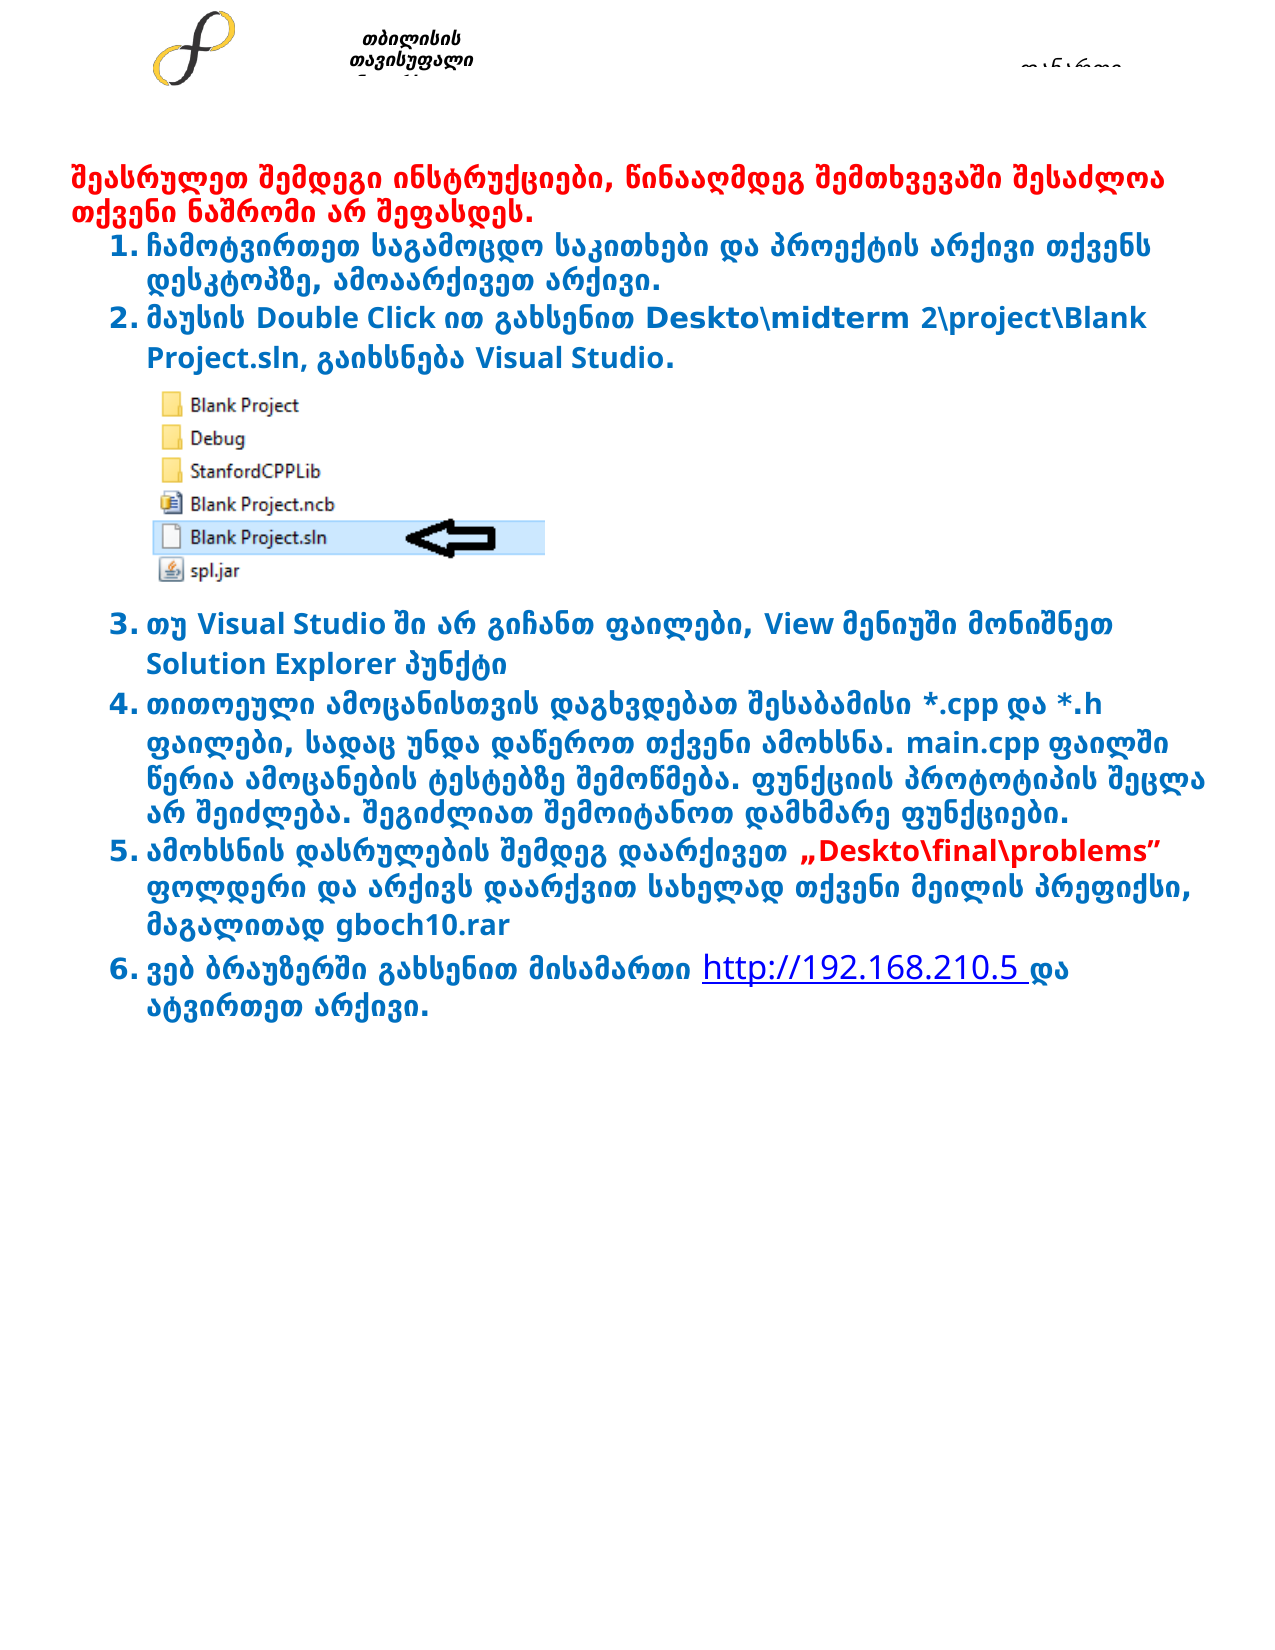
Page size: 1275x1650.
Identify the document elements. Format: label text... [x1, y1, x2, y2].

list ჩამოტვირთეთ საგამოცდო საკითხები და პროექტის არქივი თქვენს დესკტოპზე, ამოაარქივეთ არქივი. [108, 229, 1233, 297]
list თითოეული ამოცანისთვის დაგხვდებათ შესაბამისი *.cpp და *.h ფაილები, სადაც უნდა დაწეროთ თქვენი ამოხსნა. main.cpp ფაილში წერია ამოცანების ტესტებზე შემოწმება. ფუნქციის პროტოტიპის შეცლა არ შეიძლება. შეგიძლიათ შემოიტანოთ დამხმარე ფუნქციები. [108, 683, 1233, 830]
list თუ Visual Studio ში არ გიჩანთ ფაილები, View მენიუში მონიშნეთ Solution Explorer პუნქტი [108, 603, 1233, 683]
picture [145, 376, 545, 604]
text შეასრულეთ შემდეგი ინსტრუქციები, წინააღმდეგ შემთხვევაში შესაძლოა თქვენი ნაშრომი არ შეფასდეს. [71, 161, 1233, 229]
list ვებ ბრაუზერში გახსენით მისამართი http://192.168.210.5 და ატვირთეთ არქივი. [108, 943, 1233, 1023]
list ამოხსნის დასრულების შემდეგ დაარქივეთ „Deskto\final\problems” ფოლდერი და არქივს დაარქვით სახელად თქვენი მეილის პრეფიქსი, მაგალითად gboch10.rar [108, 830, 1233, 943]
picture [153, 7, 235, 89]
